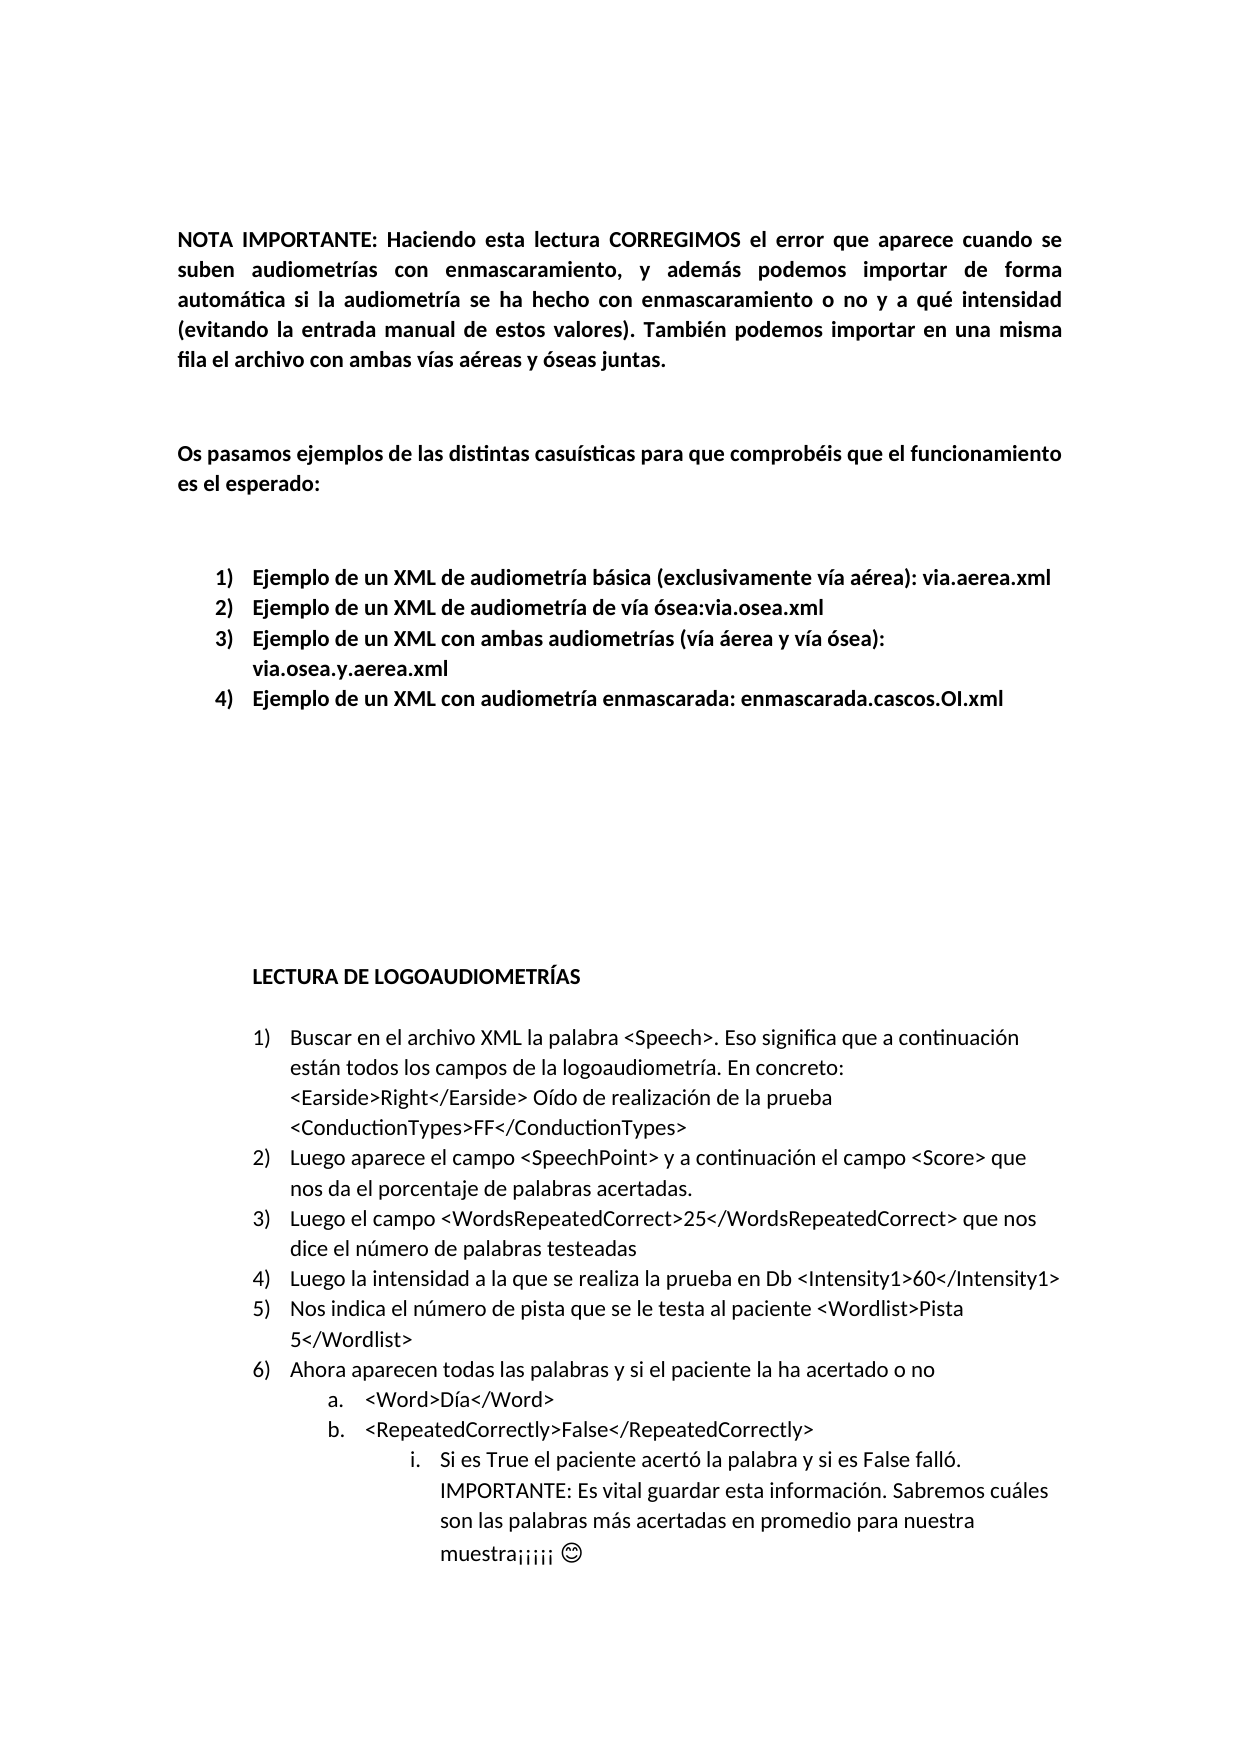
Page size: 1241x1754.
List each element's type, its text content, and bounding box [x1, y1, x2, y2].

list <ConductionTypes>FF</ConductionTypes> [290, 1113, 1063, 1141]
list Buscar en el archivo XML la palabra <Speech>. Eso significa que a continuación están todos los campos de la logoaudiometría. En concreto: [252, 1023, 1063, 1081]
list Ejemplo de un XML con audiometría enmascarada: enmascarada.cascos.OI.xml [215, 684, 1063, 712]
list Ejemplo de un XML con ambas audiometrías (vía áerea y vía ósea): via.osea.y.aerea.xml [215, 624, 1063, 682]
list Luego el campo <WordsRepeatedCorrect>25</WordsRepeatedCorrect> que nos dice el número de palabras testeadas [252, 1204, 1063, 1262]
list Ahora aparecen todas las palabras y si el paciente la ha acertado o no [252, 1355, 1063, 1383]
list Luego la intensidad a la que se realiza la prueba en Db <Intensity1>60</Intensity1> [252, 1264, 1063, 1292]
list <Earside>Right</Earside> Oído de realización de la prueba [290, 1083, 1063, 1111]
list Si es True el paciente acertó la palabra y si es False falló. [421, 1446, 1063, 1473]
list <RepeatedCorrectly>False</RepeatedCorrectly> [327, 1415, 1063, 1443]
list IMPORTANTE: Es vital guardar esta información. Sabremos cuáles son las palabras más acertadas en promedio para nuestra muestra¡¡¡¡¡ [440, 1476, 1063, 1568]
list Ejemplo de un XML de audiometría básica (exclusivamente vía aérea): via.aerea.xml [215, 563, 1063, 591]
text NOTA IMPORTANTE: Haciendo esta lectura CORREGIMOS el error que aparece cuando se suben audiometrías con enmascaramiento, y además podemos importar de forma automática si la audiometría se ha hecho con enmascaramiento o no y a qué intensidad (evitando la entrada manual de estos valores). También podemos importar en una misma fila el archivo con ambas vías aéreas y óseas juntas. [177, 225, 1063, 373]
list Ejemplo de un XML de audiometría de vía ósea:via.osea.xml [215, 593, 1063, 621]
list Nos indica el número de pista que se le testa al paciente <Wordlist>Pista 5</Wordlist> [252, 1294, 1063, 1353]
list LECTURA DE LOGOAUDIOMETRÍAS [252, 962, 1063, 990]
list <Word>Día</Word> [327, 1385, 1063, 1413]
text Os pasamos ejemplos de las distintas casuísticas para que comprobéis que el funcionamiento es el esperado: [177, 439, 1063, 497]
list Luego aparece el campo <SpeechPoint> y a continuación el campo <Score> que nos da el porcentaje de palabras acertadas. [252, 1143, 1063, 1202]
